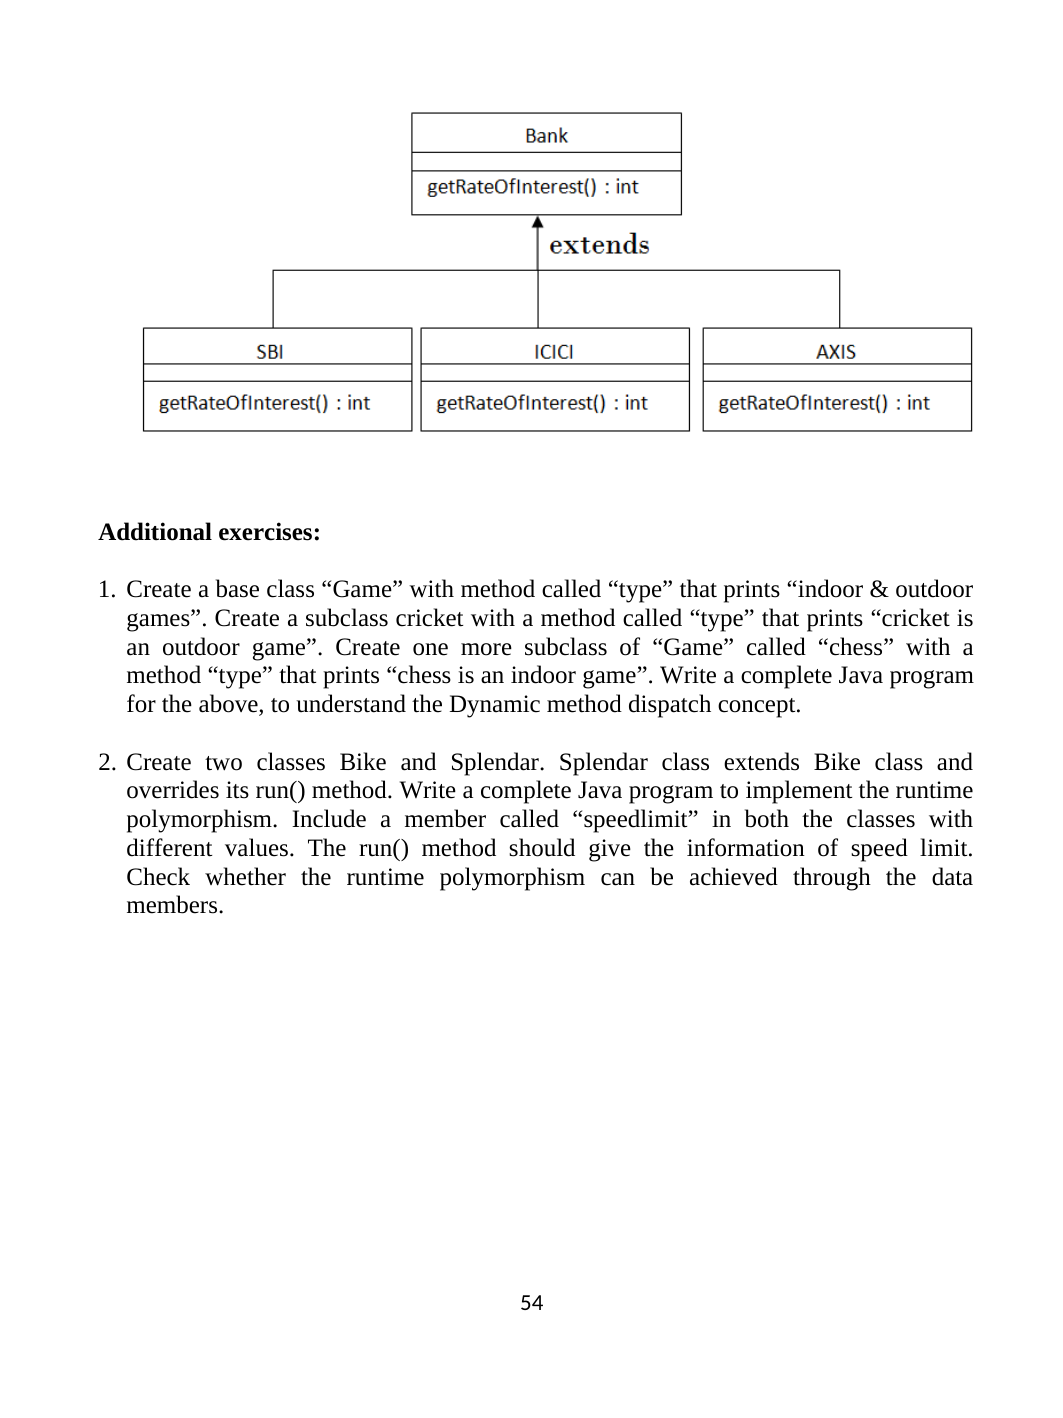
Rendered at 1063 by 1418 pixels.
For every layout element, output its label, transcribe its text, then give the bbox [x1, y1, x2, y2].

picture [135, 101, 986, 464]
list Create a base class “Game” with method called “type” that prints “indoor & outdoor games”. Create a subclass cricket with a method called “type” that prints “cricket is an outdoor game”. Create one more subclass of “Game” called “chess” with a method “type” that prints “chess is an indoor game”. Write a complete Java program for the above, to understand the Dynamic method dispatch concept. [98, 574, 974, 718]
list Create two classes Bike and Splendar. Splendar class extends Bike class and overrides its run() method. Write a complete Java program to implement the runtime polymorphism. Include a member called “speedlimit” in both the classes with different values. The run() method should give the information of speed limit. Check whether the runtime polymorphism can be achieved through the data members. [98, 747, 974, 919]
list Additional exercises: [98, 517, 974, 546]
